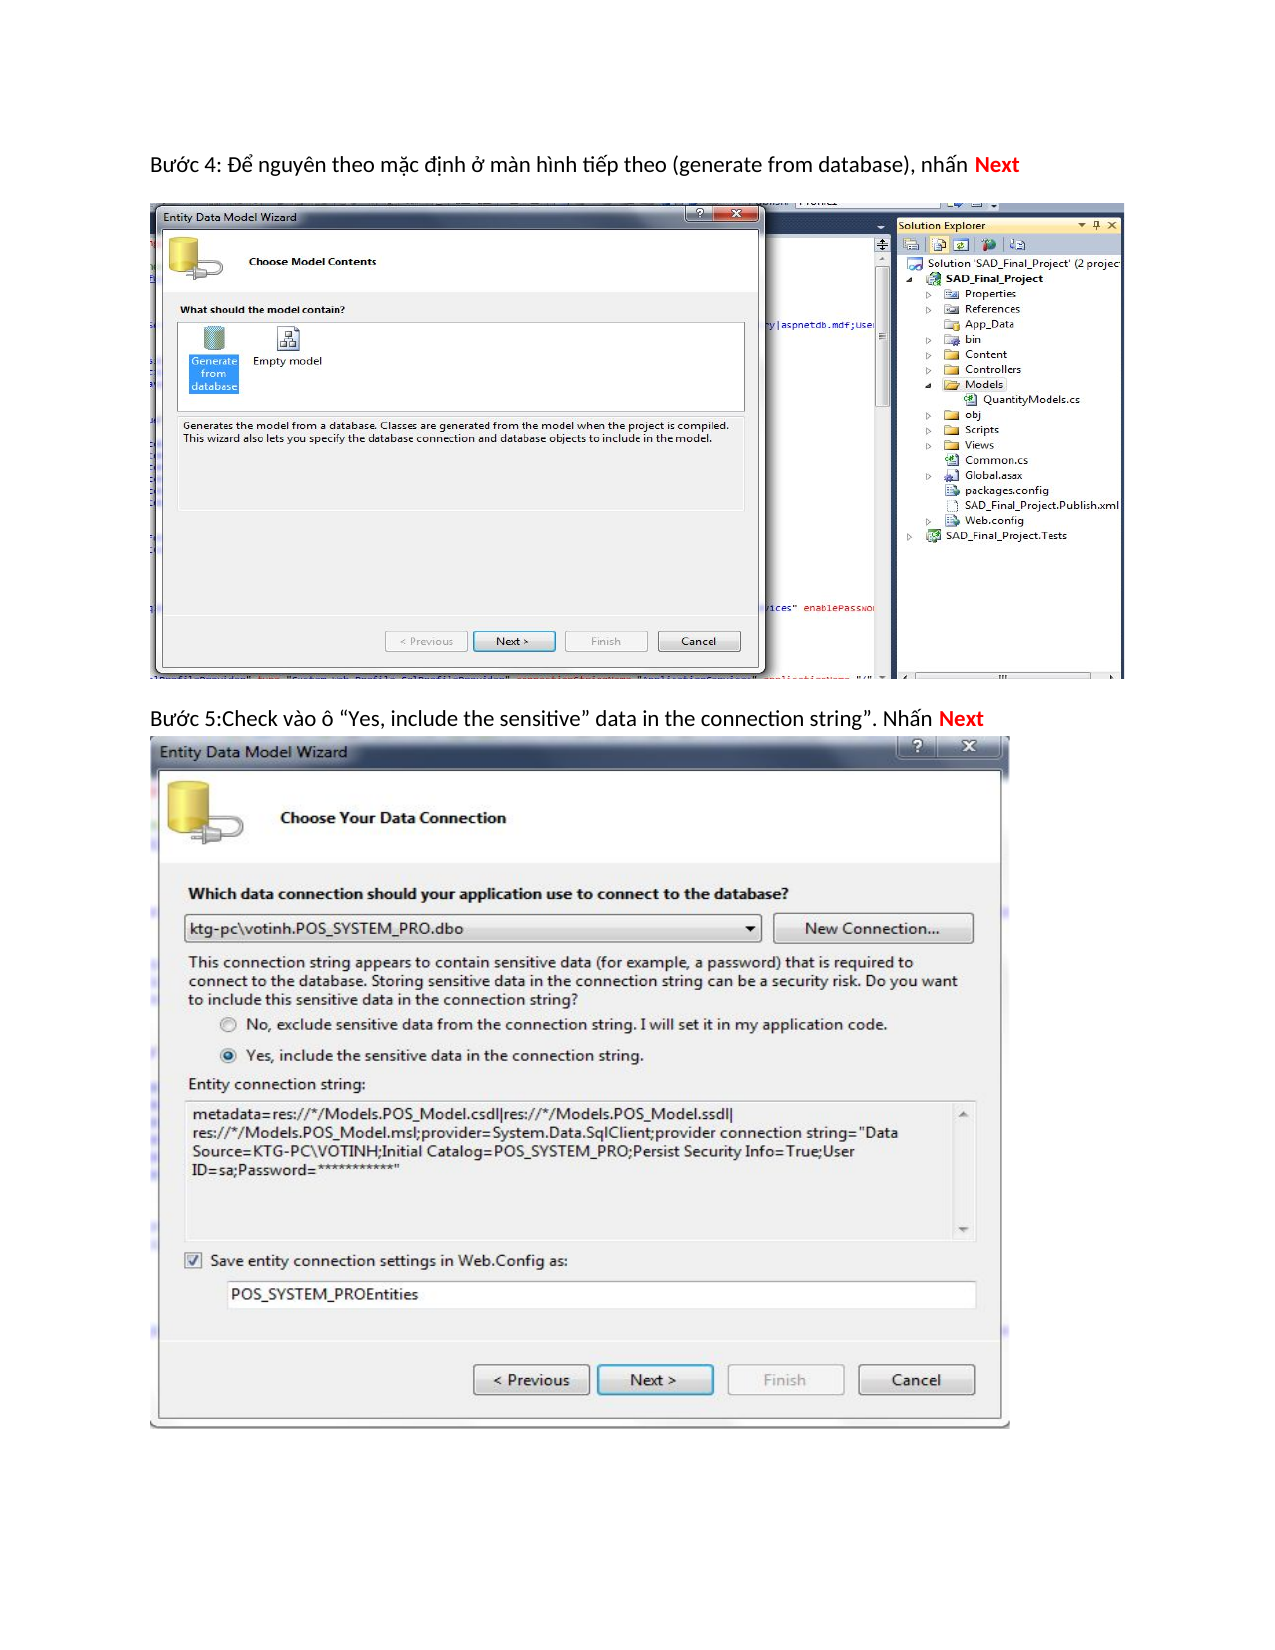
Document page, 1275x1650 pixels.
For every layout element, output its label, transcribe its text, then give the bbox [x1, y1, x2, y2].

picture [150, 736, 1010, 1429]
picture [150, 203, 1125, 679]
text Bước 4: Để nguyên theo mặc định ở màn hình tiếp theo (generate from database), nhấn Next [150, 150, 1125, 178]
